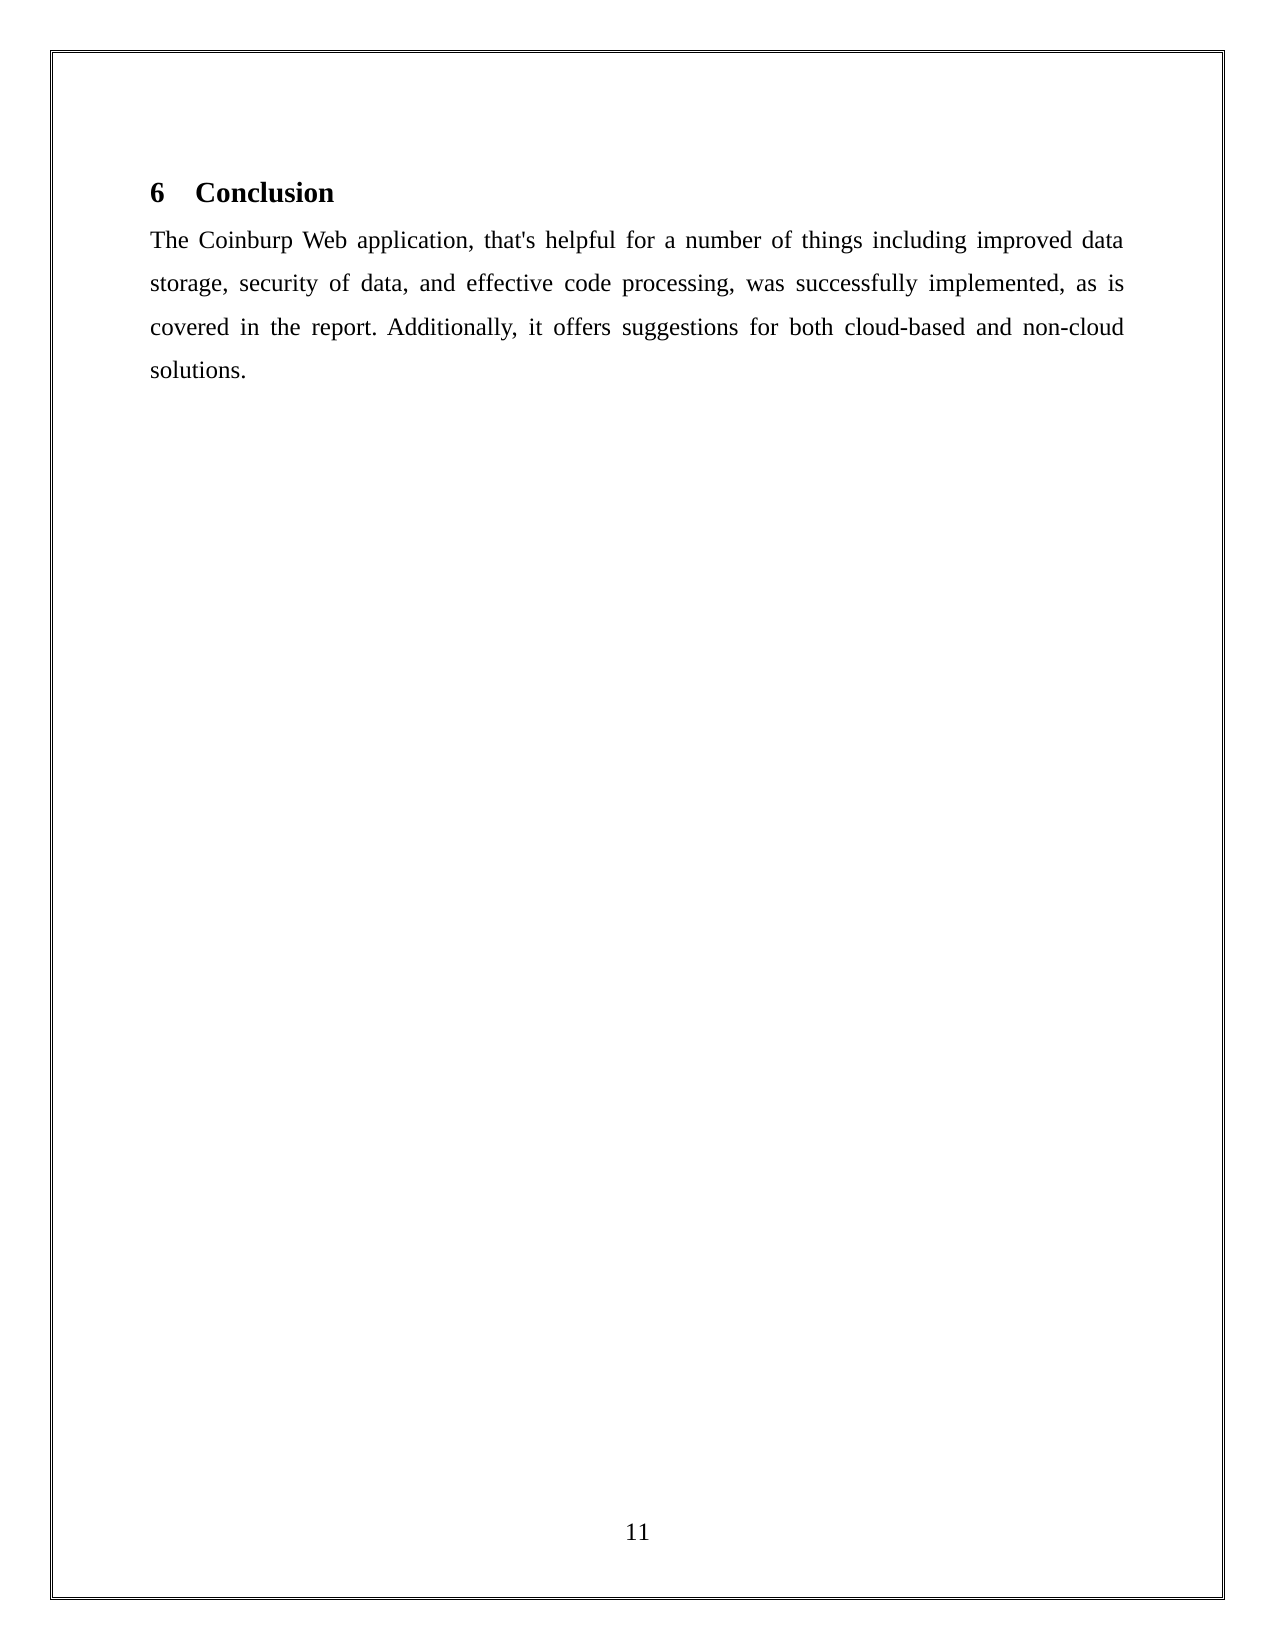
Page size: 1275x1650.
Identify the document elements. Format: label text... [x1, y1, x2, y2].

subtitle Conclusion [150, 175, 1125, 208]
text The Coinburp Web application, that's helpful for a number of things including improved data storage, security of data, and effective code processing, was successfully implemented, as is covered in the report. Additionally, it offers suggestions for both cloud-based and non-cloud solutions. [150, 225, 1125, 383]
